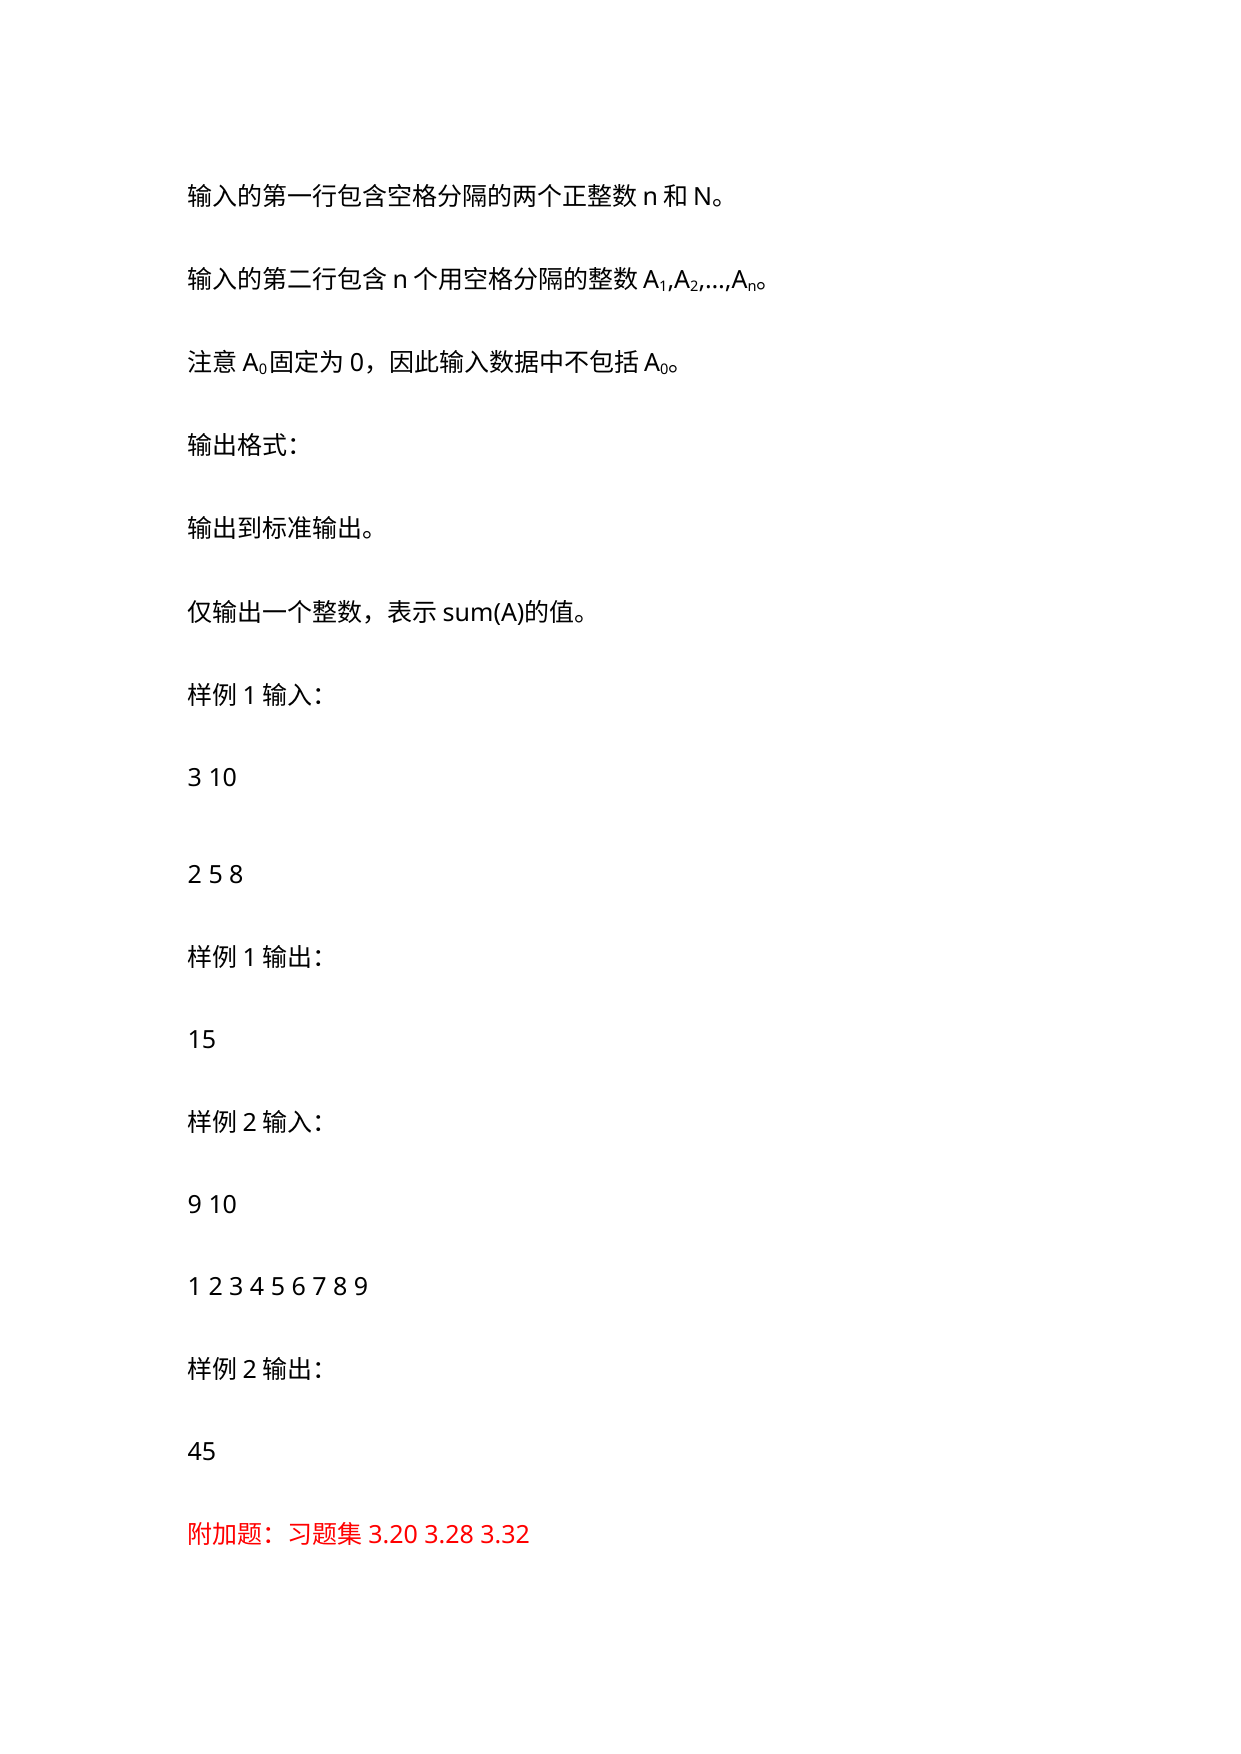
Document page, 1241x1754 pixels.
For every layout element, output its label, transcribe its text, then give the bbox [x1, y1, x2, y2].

text 仅输出一个整数，表示sum(A)的值。 [187, 578, 1053, 643]
text 样例1输出： [187, 923, 1053, 988]
text 样例1输入： [187, 661, 1053, 726]
text 输出格式： [187, 411, 1053, 476]
text 输入的第二行包含n个用空格分隔的整数A1,A2,…,An。 [187, 245, 1053, 310]
text 附加题：习题集 3.20 3.28 3.32 [187, 1501, 1053, 1566]
text 样例2输入： [187, 1088, 1053, 1153]
text 1 2 3 4 5 6 7 8 9 [187, 1253, 1053, 1318]
text 输入的第一行包含空格分隔的两个正整数n和N。 [187, 162, 1053, 227]
text 样例2输出： [187, 1336, 1053, 1401]
text 注意A0固定为0，因此输入数据中不包括A0。 [187, 328, 1053, 393]
text 15 [187, 1006, 1053, 1071]
text 3 10 2 5 8 [187, 744, 1053, 906]
text 输出到标准输出。 [187, 494, 1053, 559]
text 9 10 [187, 1172, 1053, 1237]
text 45 [187, 1419, 1053, 1484]
